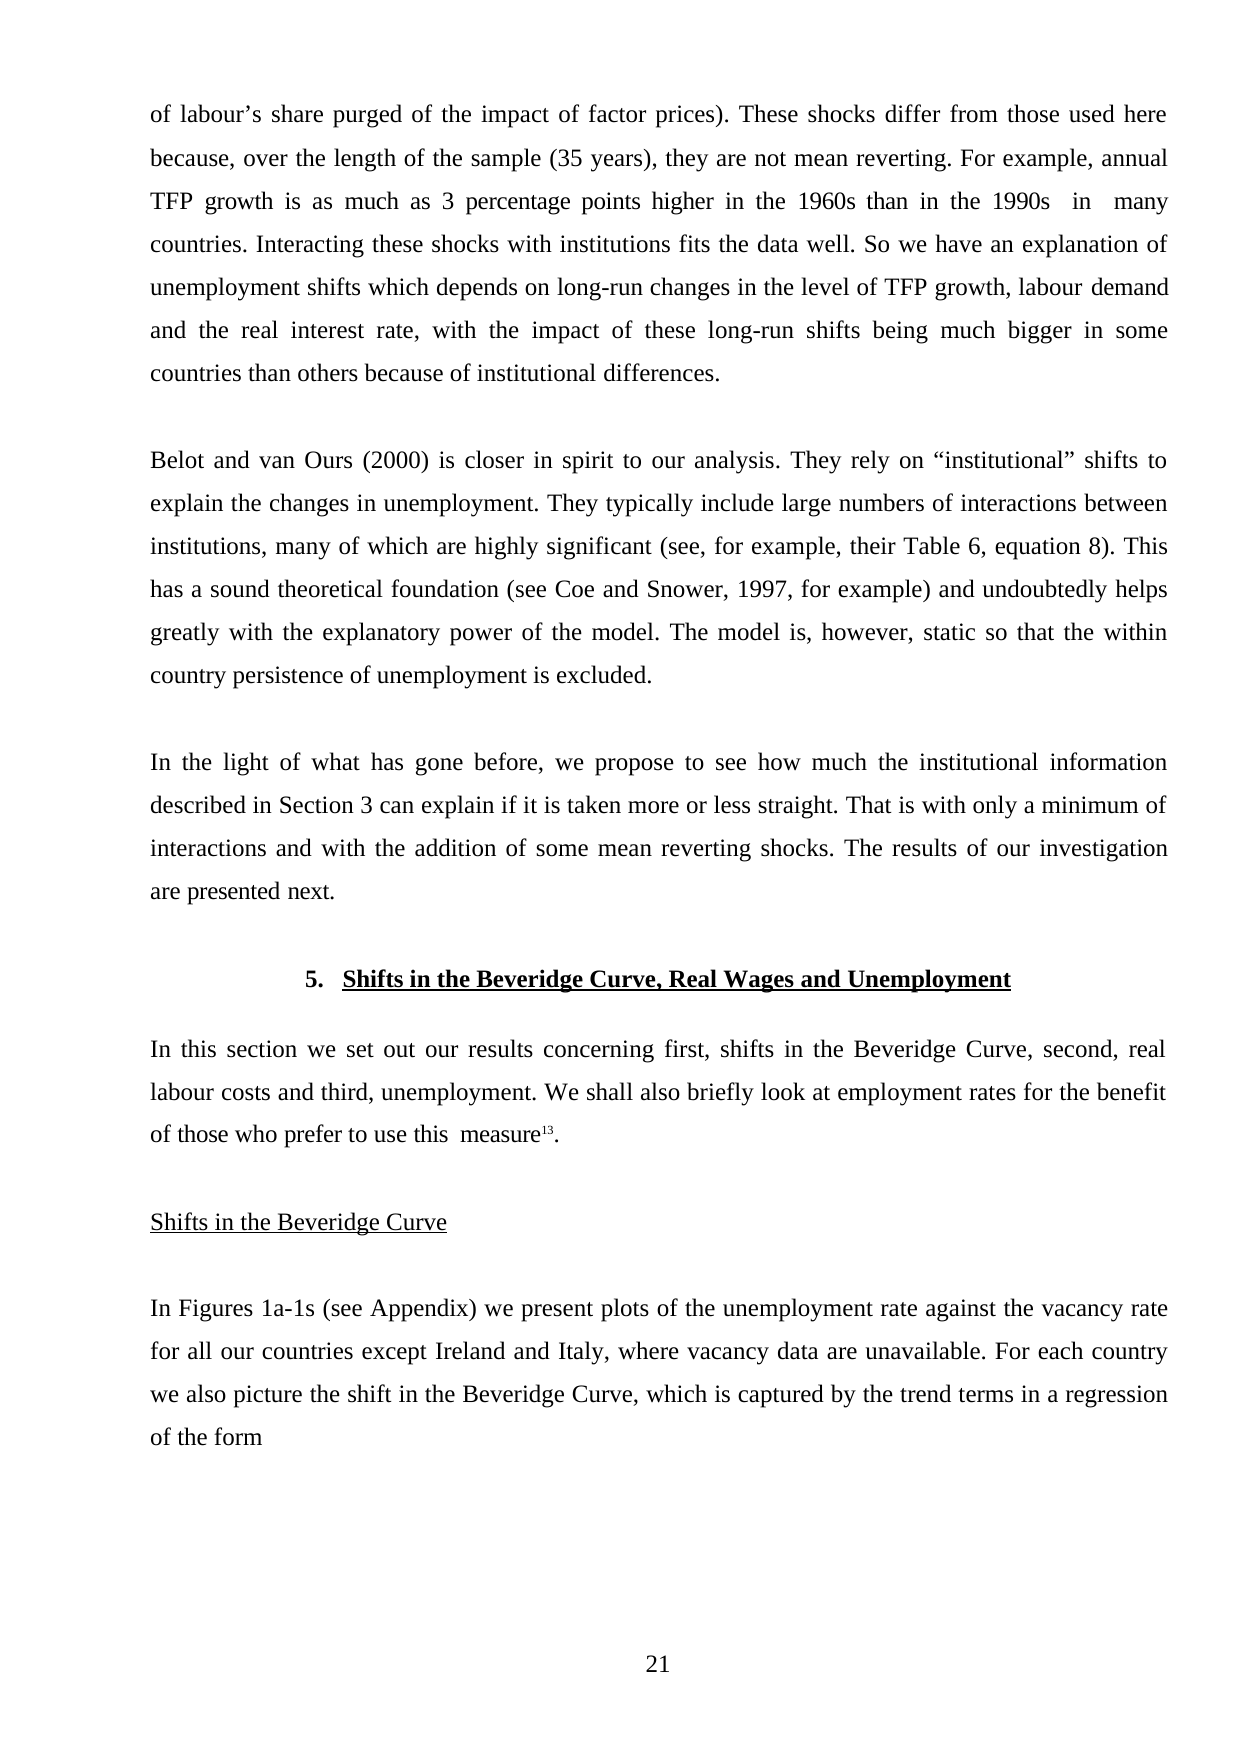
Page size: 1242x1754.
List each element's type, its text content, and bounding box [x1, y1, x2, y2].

text Shifts in the Beveridge Curve [150, 1207, 1242, 1235]
text Belot and van Ours (2000) is closer in spirit to our analysis. They rely on “institutional” shifts to explain the changes in unemployment. They typically include large numbers of interactions between institutions, many of which are highly significant (see, for example, their Table 6, equation 8). This has a sound theoretical foundation (see Coe and Snower, 1997, for example) and undoubtedly helps greatly with the explanatory power of the model. The model is, however, static so that the within country persistence of unemployment is excluded. [150, 445, 1169, 689]
text of labour’s share purged of the impact of factor prices). These shocks differ from those used here because, over the length of the sample (35 years), they are not mean reverting. For example, annual TFP growth is as much as 3 percentage points higher in the 1960s than in the 1990s in many countries. Interacting these shocks with institutions fits the data well. So we have an explanation of unemployment shifts which depends on long-run changes in the level of TFP growth, labour demand and the real interest rate, with the impact of these long-run shifts being much bigger in some countries than others because of institutional differences. [150, 99, 1169, 387]
subtitle Shifts in the Beveridge Curve, Real Wages and Unemployment [305, 964, 1242, 992]
text In the light of what has gone before, we propose to see how much the institutional information described in Section 3 can explain if it is taken more or less straight. That is with only a minimum of interactions and with the addition of some mean reverting shocks. The results of our investigation are presented next. [150, 747, 1169, 905]
text In Figures 1a-1s (see Appendix) we present plots of the unemployment rate against the vacancy rate for all our countries except Ireland and Italy, where vacancy data are unavailable. For each country we also picture the shift in the Beveridge Curve, which is captured by the trend terms in a regression of the form [150, 1293, 1169, 1451]
text In this section we set out our results concerning first, shifts in the Beveridge Curve, second, real labour costs and third, unemployment. We shall also briefly look at employment rates for the benefit of those who prefer to use this measure13. [150, 1034, 1167, 1148]
